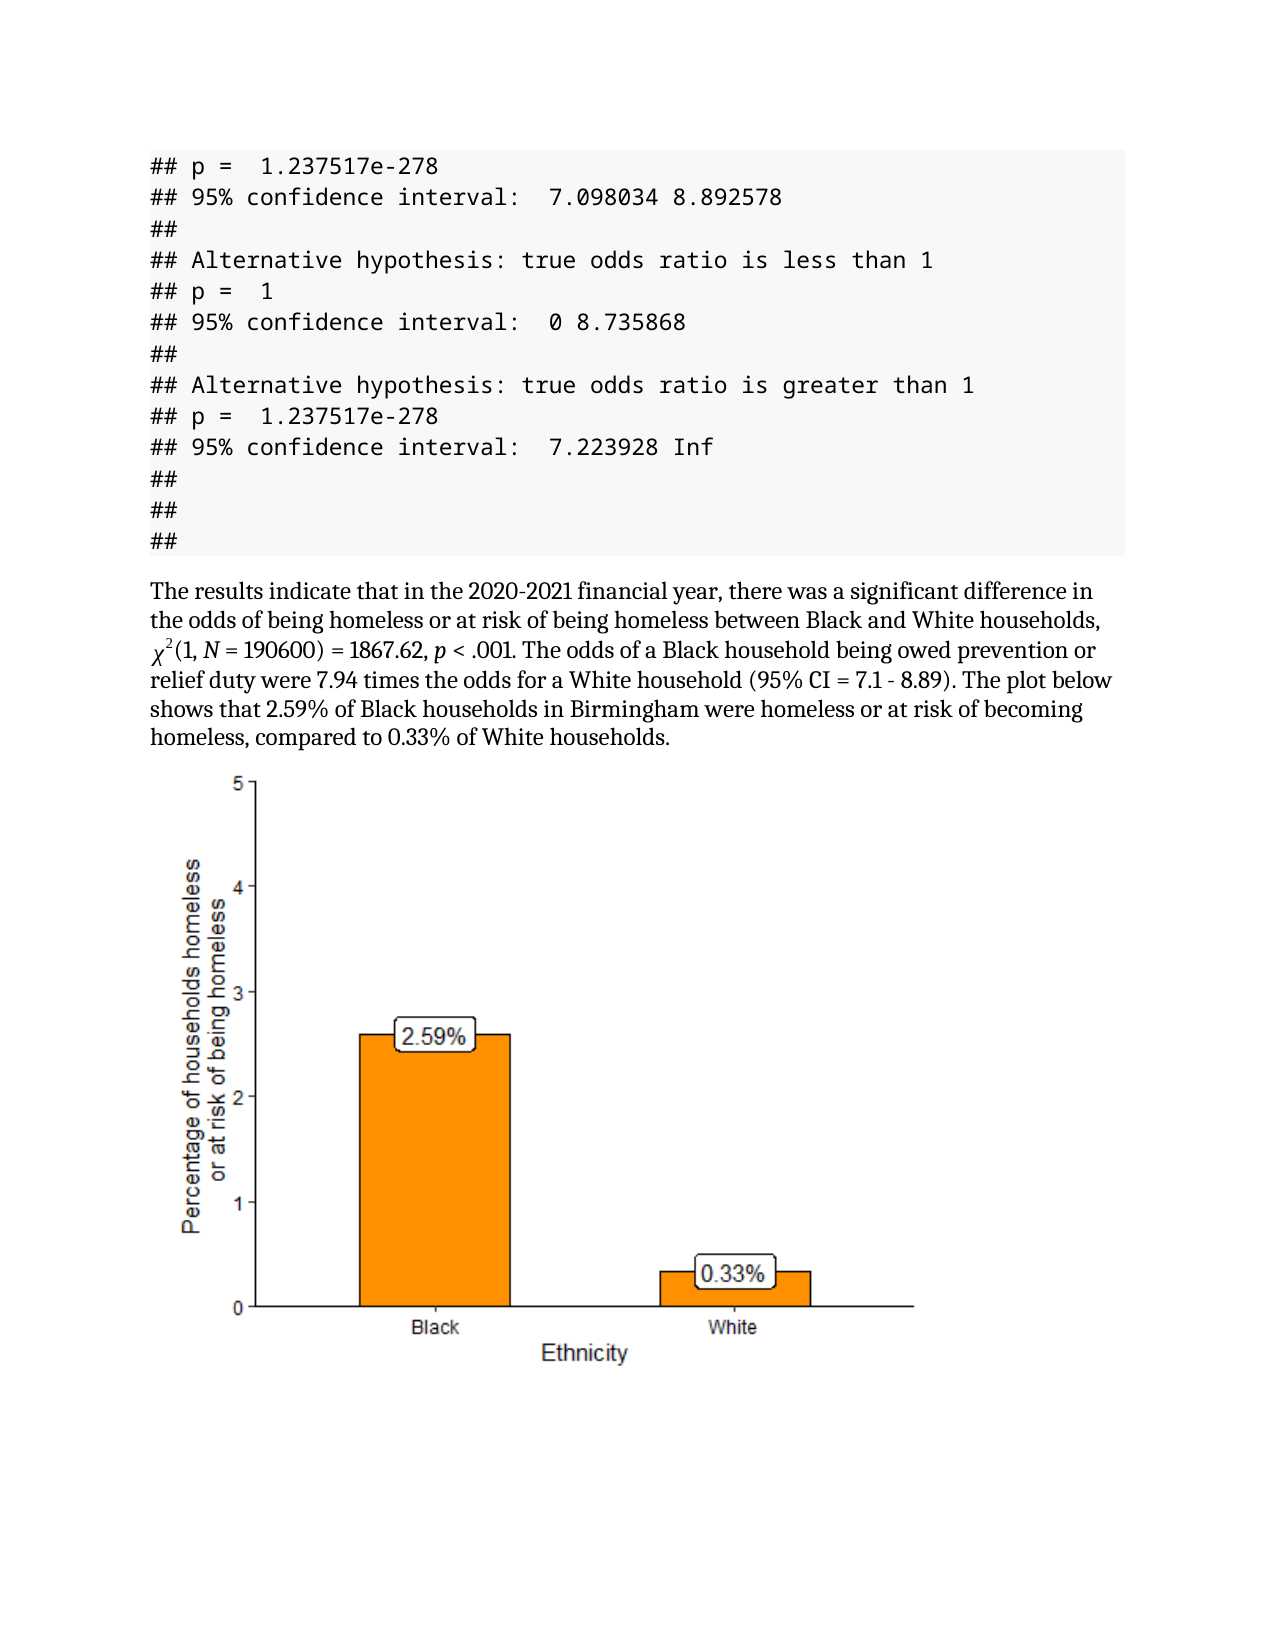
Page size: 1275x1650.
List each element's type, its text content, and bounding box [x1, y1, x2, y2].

text The results indicate that in the 2020-2021 financial year, there was a significant difference in the odds of being homeless or at risk of being homeless between Black and White households, (1, N = 190600) = 1867.62, p < .001. The odds of a Black household being owed prevention or relief duty were 7.94 times the odds for a White household (95% CI = 7.1 - 8.89). The plot below shows that 2.59% of Black households in Birmingham were homeless or at risk of becoming homeless, compared to 0.33% of White households. [150, 577, 1125, 752]
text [150, 150, 1125, 556]
picture [168, 770, 927, 1377]
